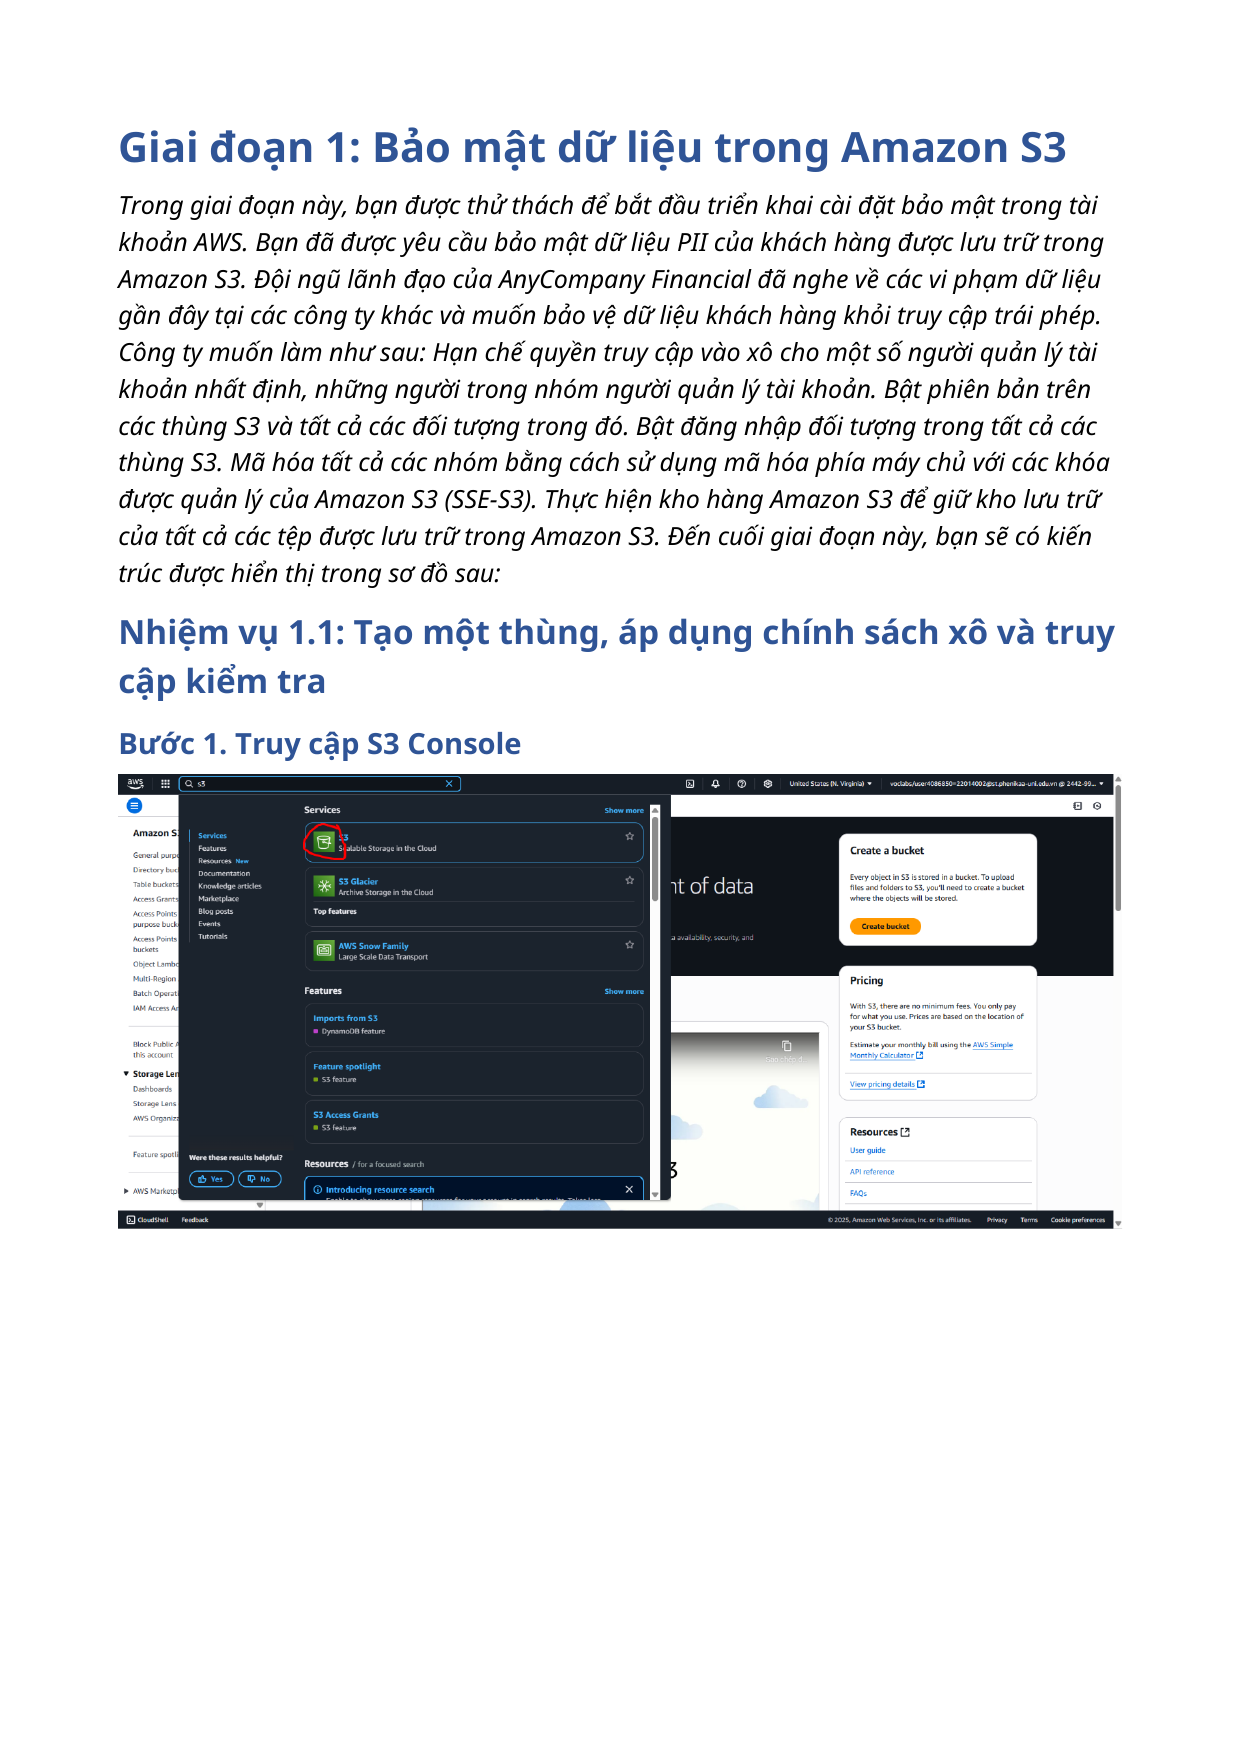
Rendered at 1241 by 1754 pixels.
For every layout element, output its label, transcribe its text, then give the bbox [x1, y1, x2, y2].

subtitle Giai đoạn 1: Bảo mật dữ liệu trong Amazon S3 [118, 118, 1122, 175]
subtitle Nhiệm vụ 1.1: Tạo một thùng, áp dụng chính sách xô và truy cập kiểm tra [118, 609, 1122, 703]
subtitle Bước 1. Truy cập S3 Console [118, 723, 1122, 763]
text Trong giai đoạn này, bạn được thử thách để bắt đầu triển khai cài đặt bảo mật trong tài khoản AWS. Bạn đã được yêu cầu bảo mật dữ liệu PII của khách hàng được lưu trữ trong Amazon S3. Đội ngũ lãnh đạo của AnyCompany Financial đã nghe về các vi phạm dữ liệu gần đây tại các công ty khác và muốn bảo vệ dữ liệu khách hàng khỏi truy cập trái phép. Công ty muốn làm như sau: Hạn chế quyền truy cập vào xô cho một số người quản lý tài khoản nhất định, những người trong nhóm người quản lý tài khoản. Bật phiên bản trên các thùng S3 và tất cả các đối tượng trong đó. Bật đăng nhập đối tượng trong tất cả các thùng S3. Mã hóa tất cả các nhóm bằng cách sử dụng mã hóa phía máy chủ với các khóa được quản lý của Amazon S3 (SSE-S3). Thực hiện kho hàng Amazon S3 để giữ kho lưu trữ của tất cả các tệp được lưu trữ trong Amazon S3. Đến cuối giai đoạn này, bạn sẽ có kiến ​​trúc được hiển thị trong sơ đồ sau: [118, 188, 1122, 589]
picture [118, 774, 1123, 1229]
